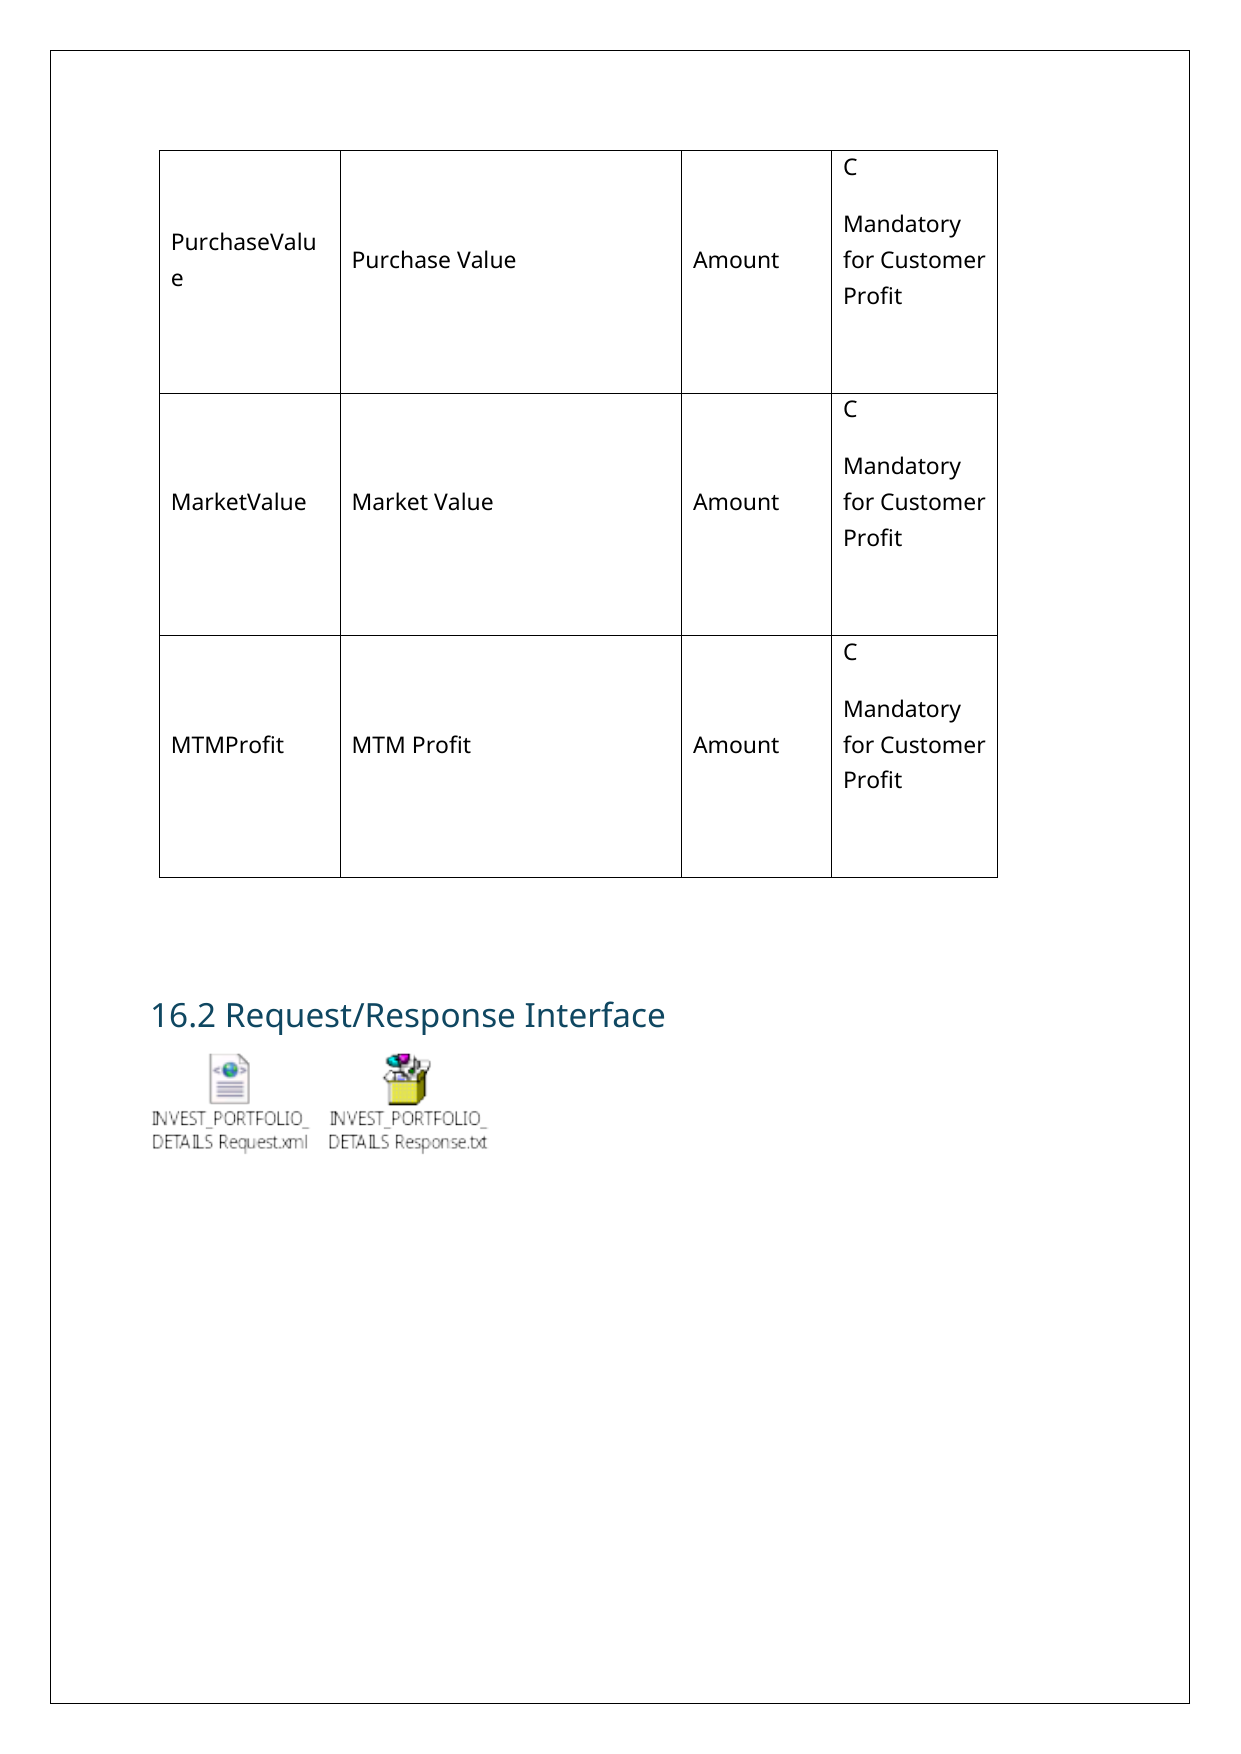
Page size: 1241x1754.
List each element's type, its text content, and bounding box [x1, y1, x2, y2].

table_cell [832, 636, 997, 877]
subtitle 16.2 Request/Response Interface [150, 992, 1090, 1037]
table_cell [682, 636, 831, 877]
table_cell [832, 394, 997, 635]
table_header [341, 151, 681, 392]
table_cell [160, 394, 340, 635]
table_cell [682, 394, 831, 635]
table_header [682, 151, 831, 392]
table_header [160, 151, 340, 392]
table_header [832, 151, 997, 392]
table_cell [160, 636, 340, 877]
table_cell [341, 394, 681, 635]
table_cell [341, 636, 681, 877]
